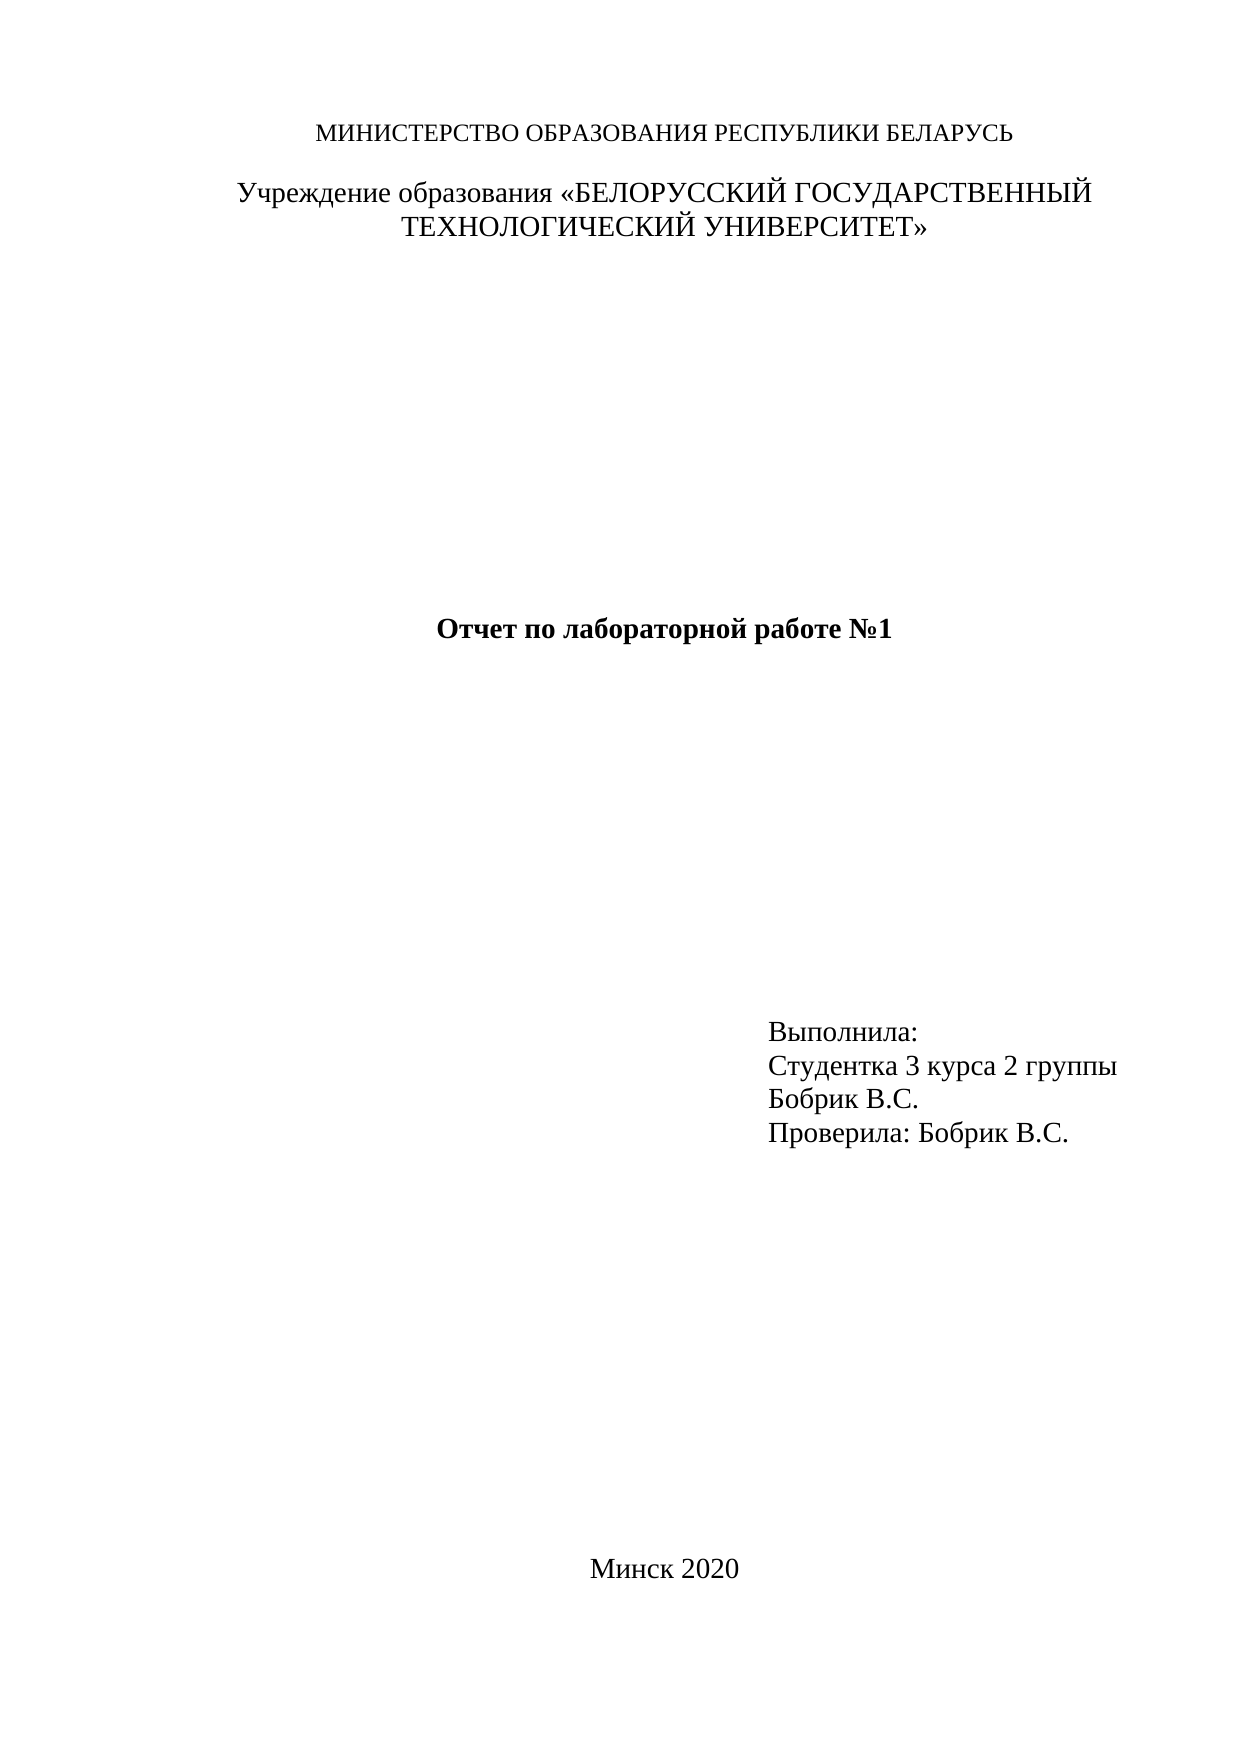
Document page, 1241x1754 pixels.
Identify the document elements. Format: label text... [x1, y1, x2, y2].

text Минск 2020 [177, 1551, 1152, 1584]
text Студентка 3 курса 2 группы Бобрик В.С. [768, 1048, 1152, 1115]
text Учреждение образования «БЕЛОРУССКИЙ ГОСУДАРСТВЕННЫЙ [177, 176, 1152, 209]
text ТЕХНОЛОГИЧЕСКИЙ УНИВЕРСИТЕТ» [177, 209, 1152, 243]
text Отчет по лабораторной работе №1 [177, 612, 1152, 645]
text Проверила: Бобрик В.С. [768, 1115, 1152, 1148]
text МИНИСТЕРСТВО ОБРАЗОВАНИЯ РЕСПУБЛИКИ БЕЛАРУСЬ [177, 118, 1152, 147]
text Выполнила: [768, 1014, 1152, 1048]
